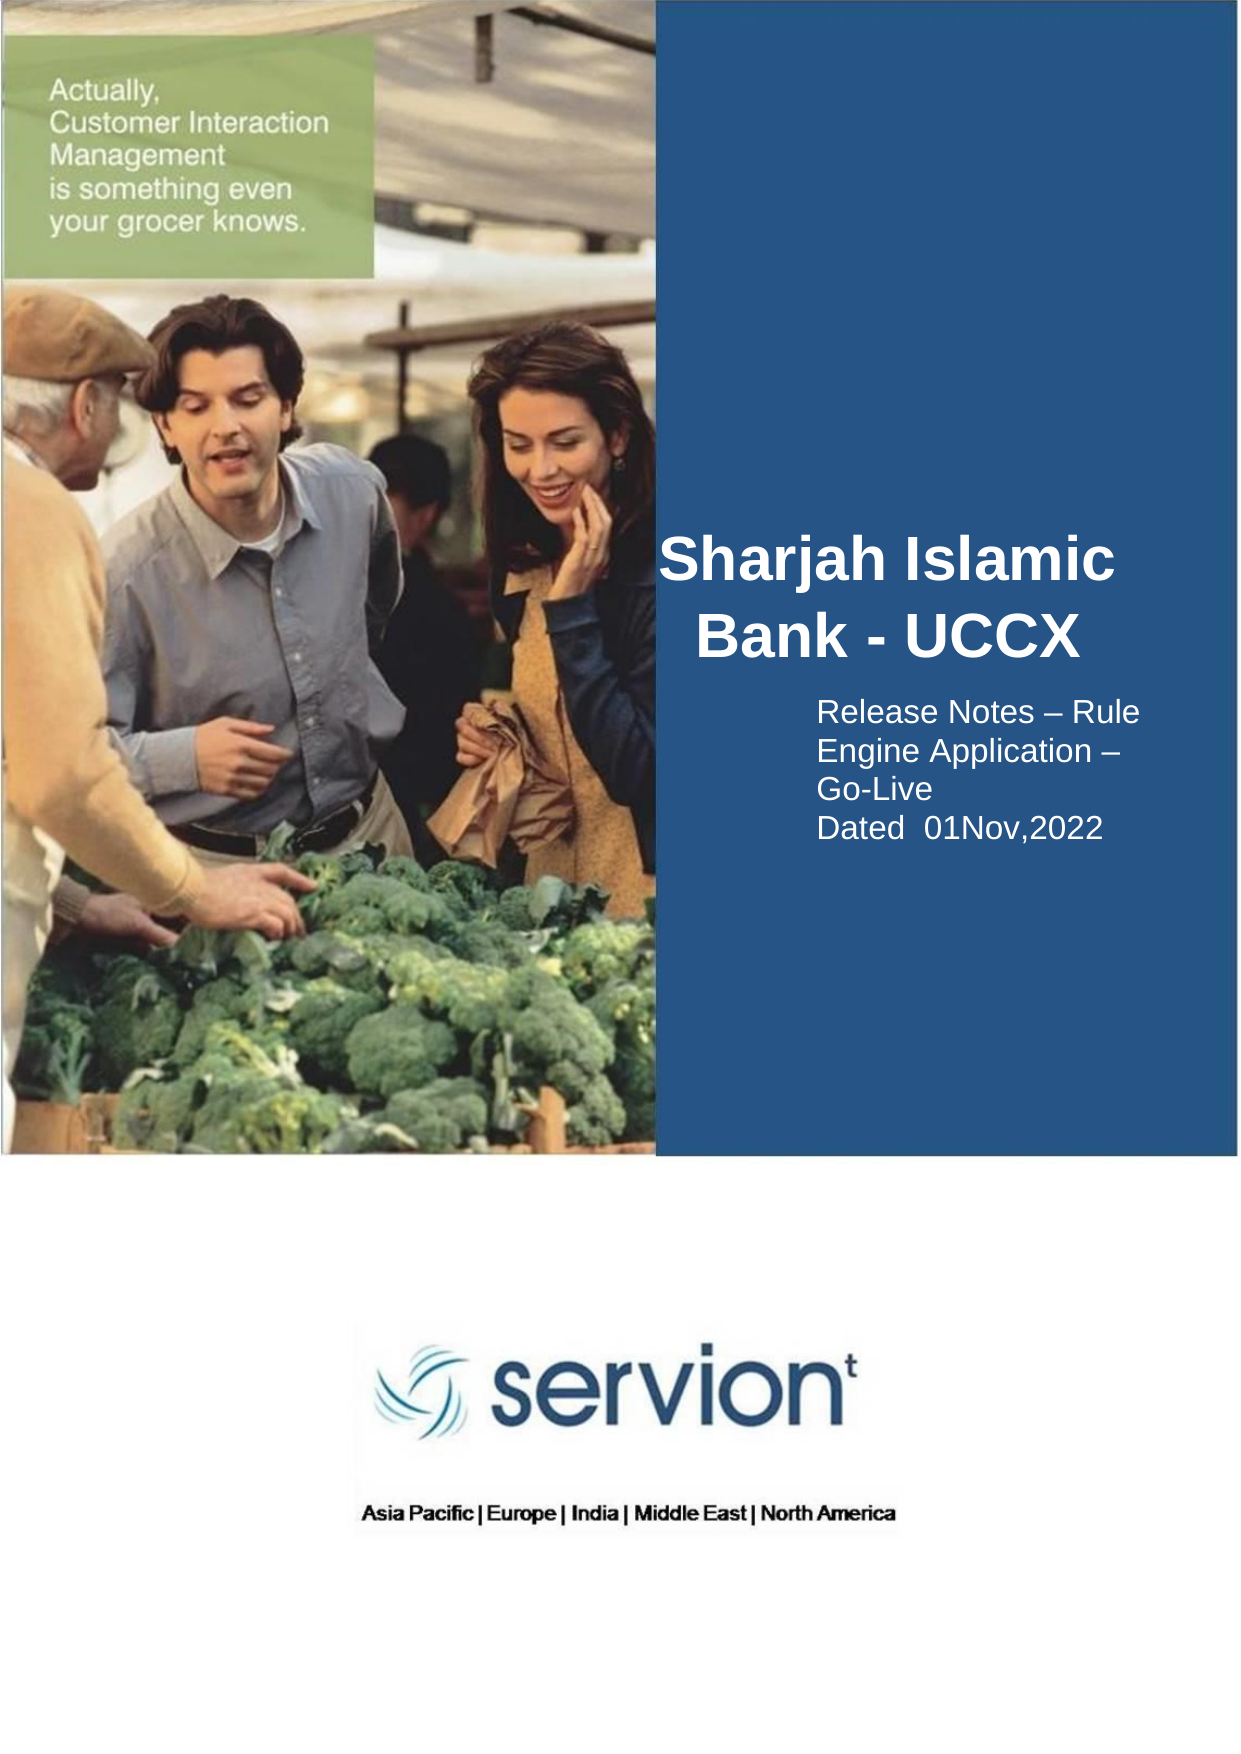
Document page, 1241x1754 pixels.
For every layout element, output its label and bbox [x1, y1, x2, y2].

picture [0, 0, 1240, 1538]
